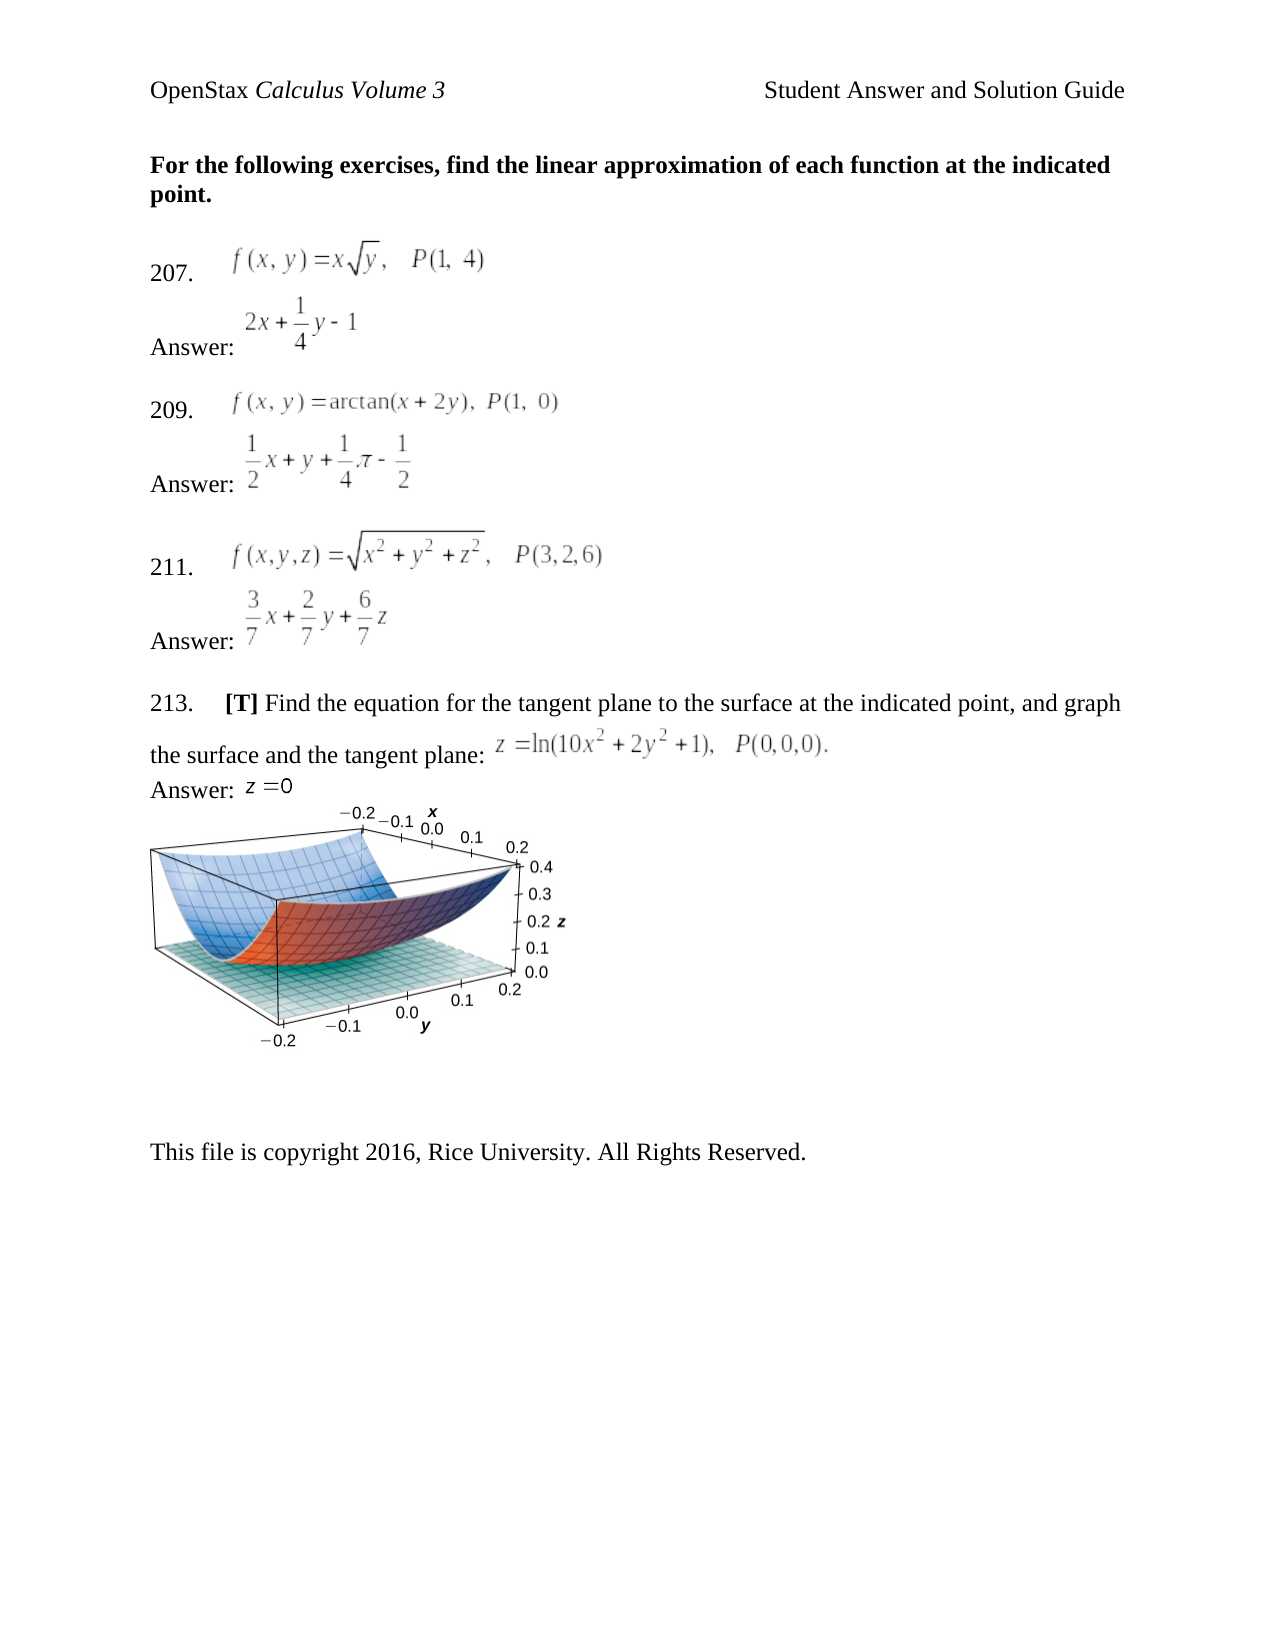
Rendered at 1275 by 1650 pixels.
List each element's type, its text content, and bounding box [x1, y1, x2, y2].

text Answer: [150, 585, 1125, 655]
text 213. [T] Find the equation for the tangent plane to the surface at the indicated point, and graph the surface and the tangent plane: [150, 688, 1125, 769]
list Answer: [150, 773, 1125, 804]
picture [150, 803, 566, 1051]
text Answer: [150, 428, 1125, 498]
text 207. [150, 236, 1125, 286]
text 209. [150, 389, 1125, 424]
text For the following exercises, find the linear approximation of each function at the indicated point. [150, 150, 1125, 207]
text Answer: [150, 291, 1125, 360]
text This file is copyright 2016, Rice University. All Rights Reserved. [150, 1137, 1125, 1166]
text 211. [150, 527, 1125, 581]
